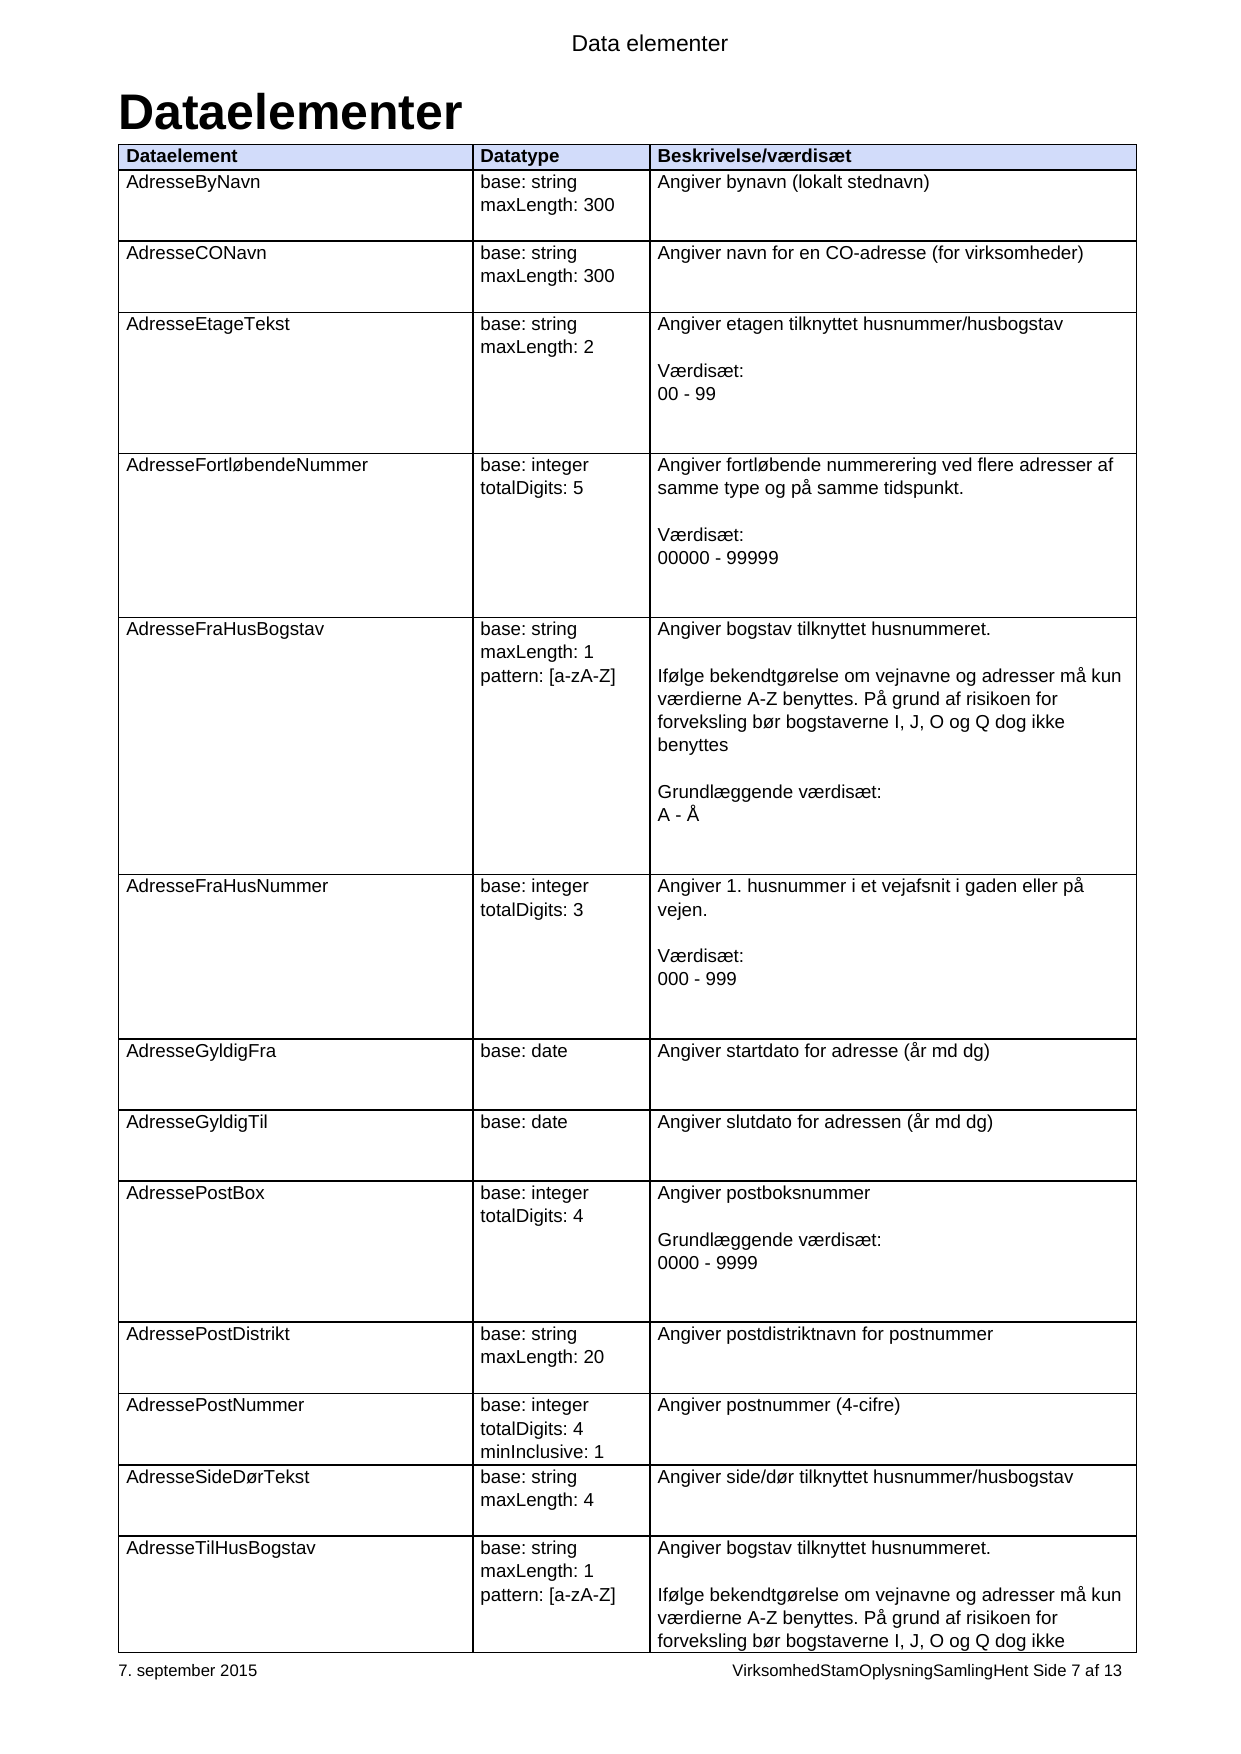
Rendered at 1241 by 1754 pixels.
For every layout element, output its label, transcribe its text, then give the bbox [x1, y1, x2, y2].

table_header Datatype [474, 145, 649, 169]
table_cell base: integer totalDigits: 5 [474, 454, 649, 617]
table_cell Angiver slutdato for adressen (år md dg) [651, 1111, 1136, 1180]
table_cell Angiver navn for en CO-adresse (for virksomheder) [651, 242, 1136, 311]
table_cell base: integer totalDigits: 4 [474, 1182, 649, 1321]
table_cell Angiver etagen tilknyttet husnummer/husbogstav Værdisæt: 00 - 99 [651, 313, 1136, 452]
table_cell AdresseCONavn [119, 242, 472, 311]
table_cell base: string maxLength: 300 [474, 171, 649, 240]
table_cell base: string maxLength: 2 [474, 313, 649, 452]
table_cell base: string maxLength: 300 [474, 242, 649, 311]
table_cell AdresseByNavn [119, 171, 472, 240]
table_cell AdresseSideDørTekst [119, 1466, 472, 1535]
text Dataelementer [118, 82, 1181, 140]
table_cell base: string maxLength: 20 [474, 1323, 649, 1392]
table_cell AdressePostBox [119, 1182, 472, 1321]
table_cell base: string maxLength: 1 pattern: [a-zA-Z] [474, 618, 649, 874]
table_cell AdresseGyldigTil [119, 1111, 472, 1180]
table_cell Angiver postdistriktnavn for postnummer [651, 1323, 1136, 1392]
table_cell Angiver bynavn (lokalt stednavn) [651, 171, 1136, 240]
table_cell base: date [474, 1040, 649, 1109]
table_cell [474, 1537, 649, 1651]
table_cell AdresseFraHusBogstav [119, 618, 472, 874]
table_cell Angiver postboksnummer Grundlæggende værdisæt: 0000 - 9999 [651, 1182, 1136, 1321]
table_cell AdressePostNummer [119, 1394, 472, 1464]
table_cell AdresseFraHusNummer [119, 875, 472, 1038]
table_cell Angiver fortløbende nummerering ved flere adresser af samme type og på samme tidspunkt. Værdisæt: 00000 - 99999 [651, 454, 1136, 617]
table_cell AdressePostDistrikt [119, 1323, 472, 1392]
table_cell Angiver startdato for adresse (år md dg) [651, 1040, 1136, 1109]
table_cell Angiver bogstav tilknyttet husnummeret. Ifølge bekendtgørelse om vejnavne og adresser må kun værdierne A-Z benyttes. På grund af risikoen for forveksling bør bogstaverne I, J, O og Q dog ikke benyttes Grundlæggende værdisæt: A - Å [651, 618, 1136, 874]
table_cell AdresseEtageTekst [119, 313, 472, 452]
table_header Beskrivelse/værdisæt [651, 145, 1136, 169]
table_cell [651, 1537, 1136, 1651]
table_cell Angiver side/dør tilknyttet husnummer/husbogstav [651, 1466, 1136, 1535]
table_cell AdresseGyldigFra [119, 1040, 472, 1109]
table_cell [119, 1537, 472, 1651]
table_cell AdresseFortløbendeNummer [119, 454, 472, 617]
table_cell base: integer totalDigits: 3 [474, 875, 649, 1038]
table_header Dataelement [119, 145, 472, 169]
table_cell Angiver 1. husnummer i et vejafsnit i gaden eller på vejen. Værdisæt: 000 - 999 [651, 875, 1136, 1038]
table_cell base: date [474, 1111, 649, 1180]
table_cell base: string maxLength: 4 [474, 1466, 649, 1535]
table_cell Angiver postnummer (4-cifre) [651, 1394, 1136, 1464]
table_cell base: integer totalDigits: 4 minInclusive: 1 [474, 1394, 649, 1464]
